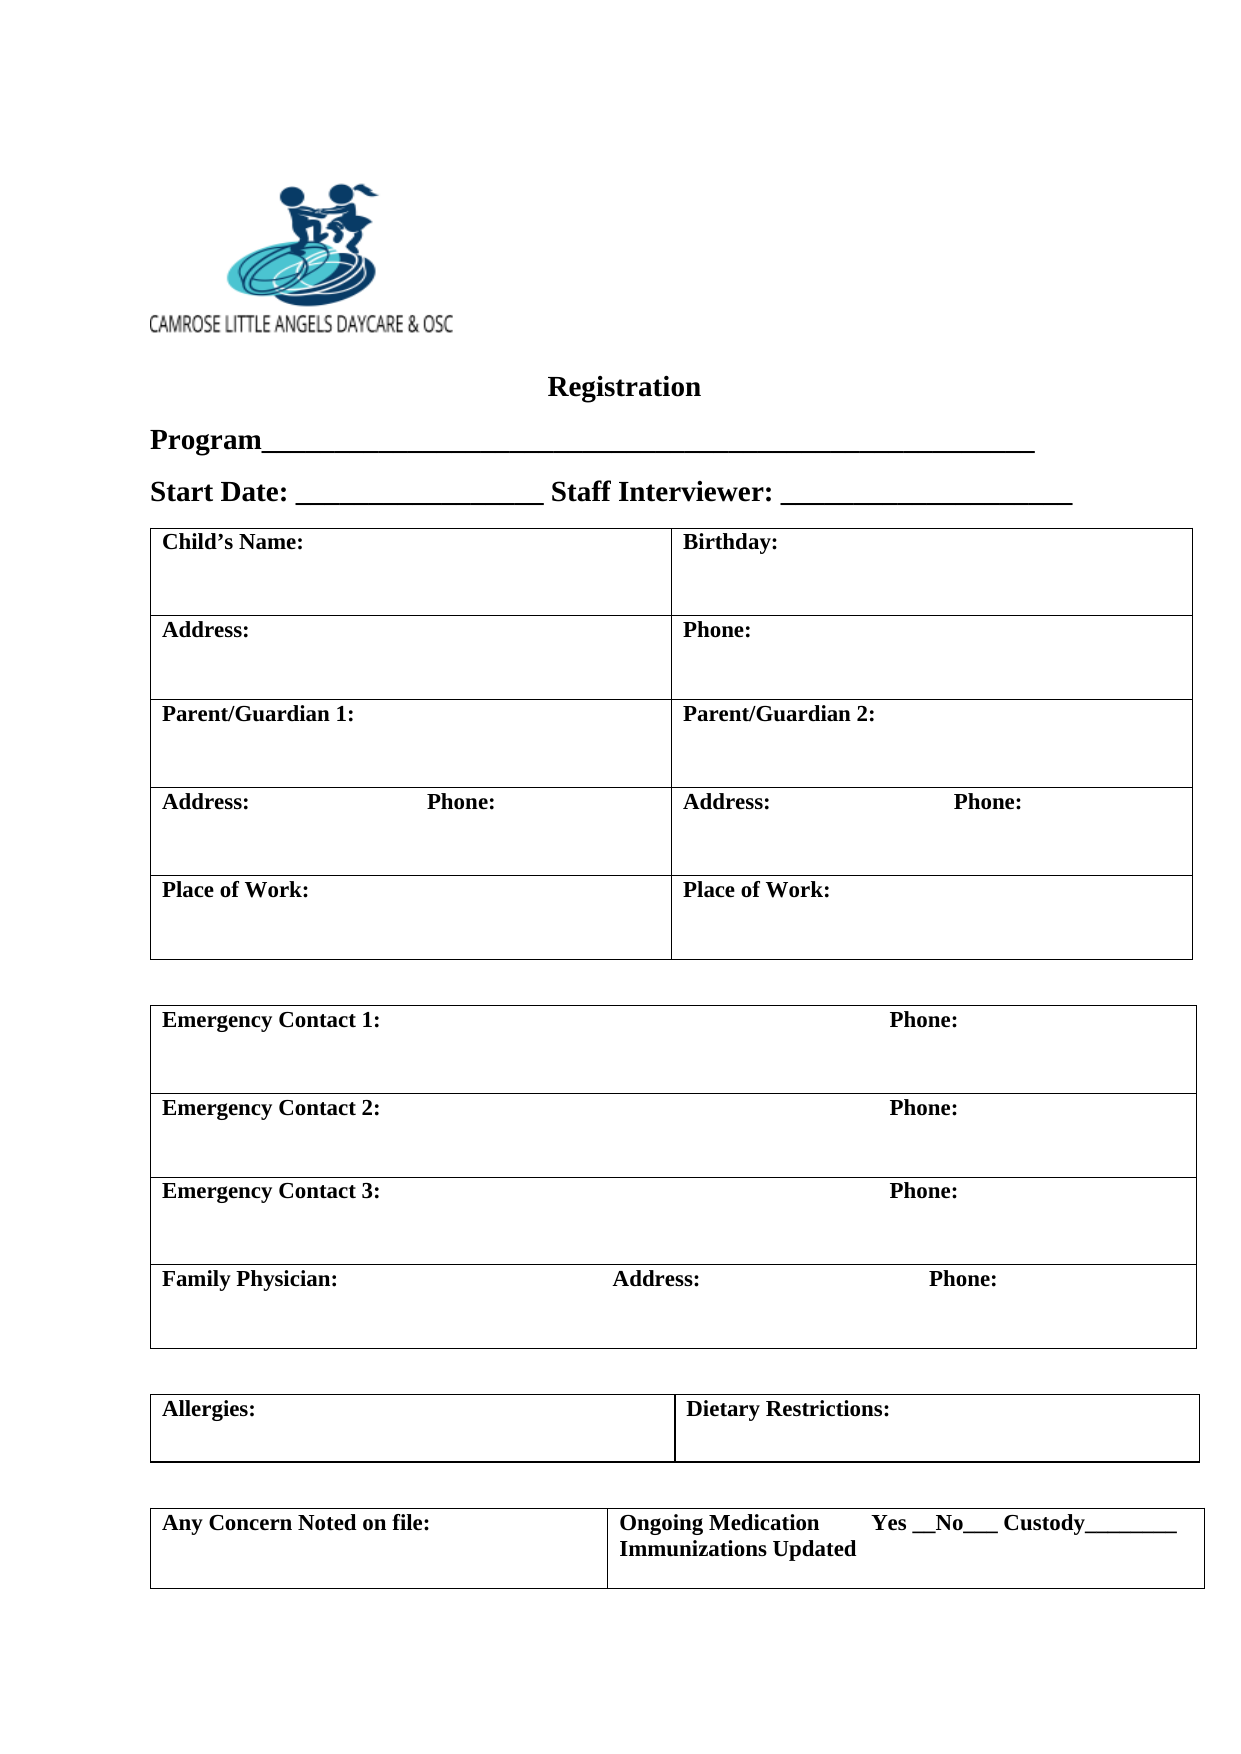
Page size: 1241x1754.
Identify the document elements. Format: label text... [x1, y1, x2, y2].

table_header Child’s Name: [151, 529, 671, 615]
table_cell Parent/Guardian 1: [151, 700, 671, 787]
table_cell Emergency Contact 2: Phone: [151, 1094, 1196, 1177]
table_cell Address: Phone: [151, 788, 671, 874]
table_header Birthday: [672, 529, 1192, 615]
table_cell Address: [151, 616, 671, 699]
table_cell Place of Work: [672, 876, 1192, 959]
table_header Dietary Restrictions: [676, 1395, 1199, 1461]
table_cell Place of Work: [151, 876, 671, 959]
text Program_____________________________________________________ [150, 422, 1090, 455]
picture [150, 150, 453, 397]
table_header Allergies: [151, 1395, 674, 1461]
table_header Any Concern Noted on file: [151, 1509, 607, 1588]
text Start Date: _________________ Staff Interviewer: ____________________ [150, 474, 1090, 508]
table_cell Parent/Guardian 2: [672, 700, 1192, 787]
table_cell Phone: [672, 616, 1192, 699]
table_cell Emergency Contact 3: Phone: [151, 1178, 1196, 1264]
table_cell Address: Phone: [672, 788, 1192, 874]
table_cell Family Physician: Address: Phone: [151, 1265, 1196, 1348]
table_header Emergency Contact 1: Phone: [151, 1006, 1196, 1092]
table_header Ongoing Medication Yes __No___ Custody________ Immunizations Updated [608, 1509, 1204, 1588]
